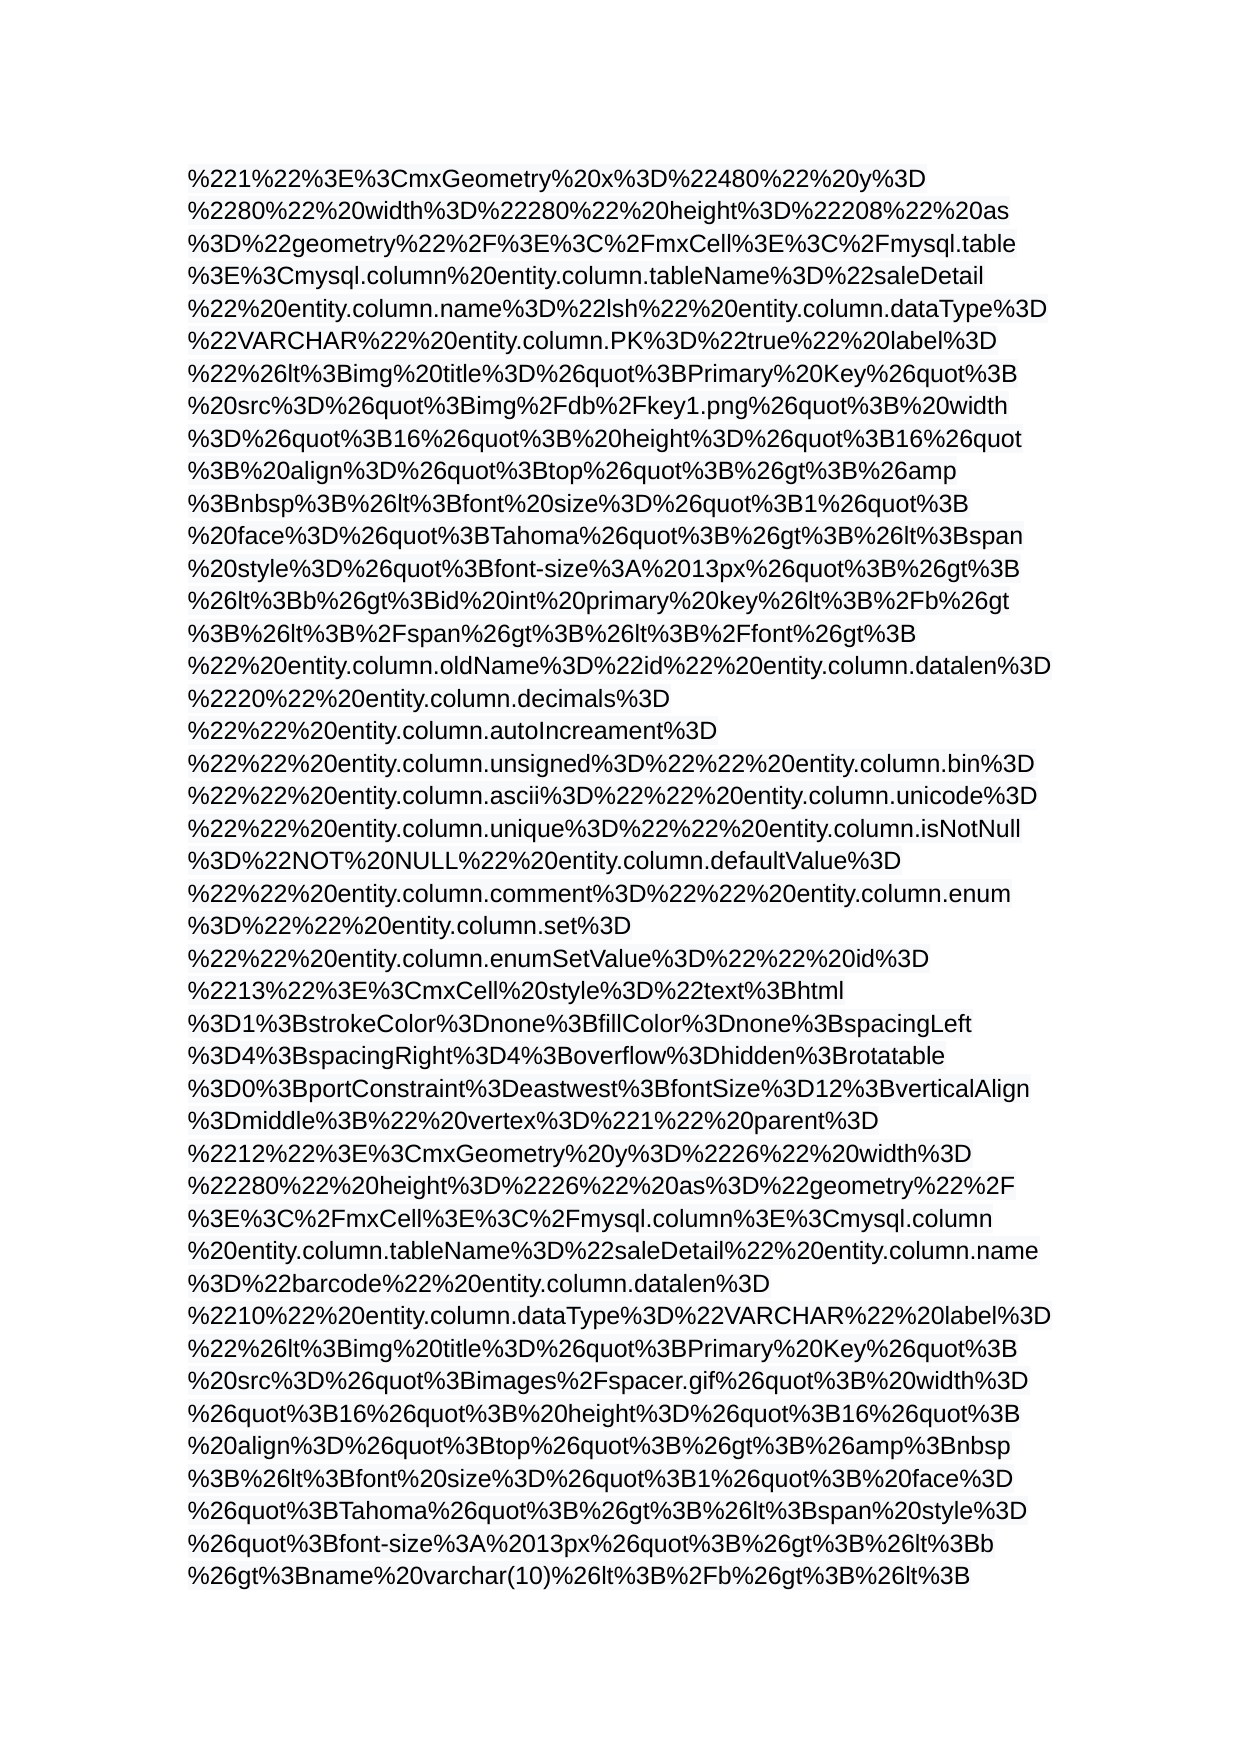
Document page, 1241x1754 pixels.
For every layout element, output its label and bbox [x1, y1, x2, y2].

list [187, 162, 1053, 1592]
